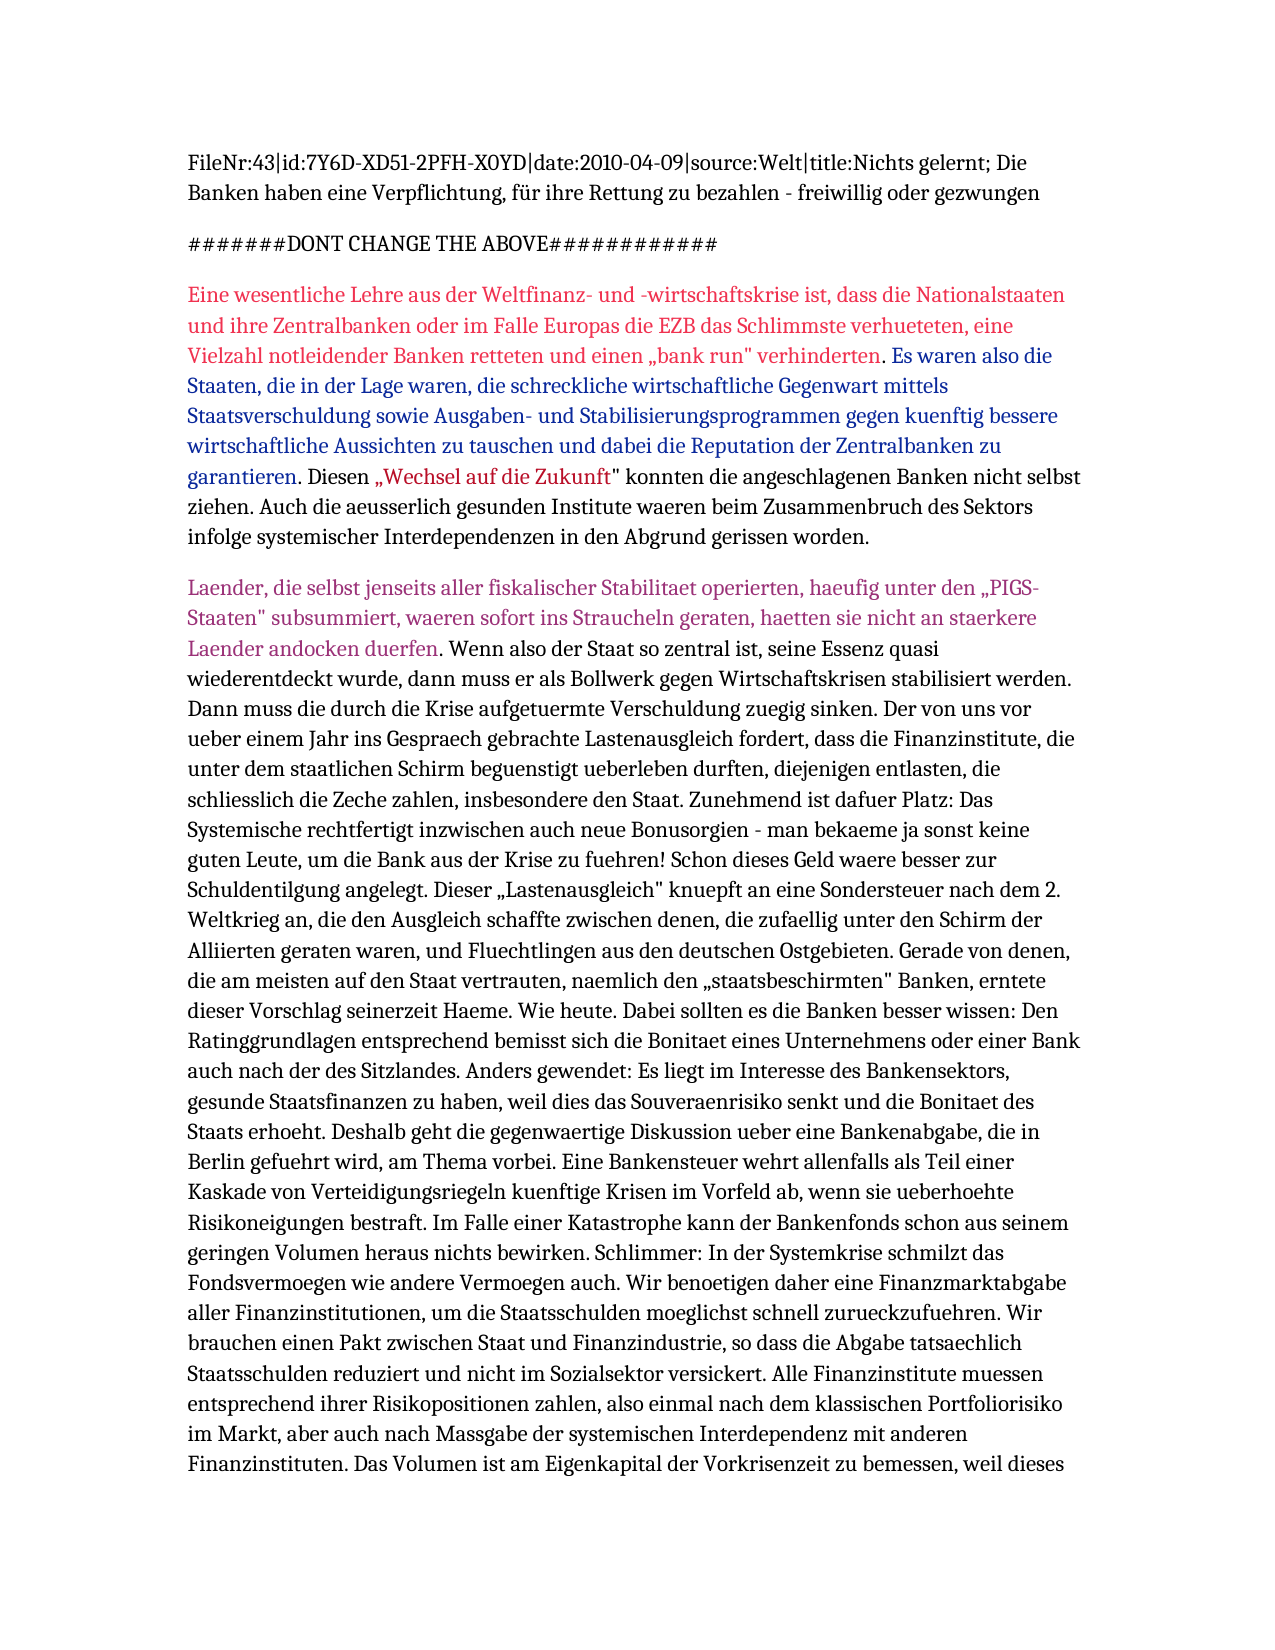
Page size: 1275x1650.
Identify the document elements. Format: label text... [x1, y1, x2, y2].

text FileNr:43|id:7Y6D-XD51-2PFH-X0YD|date:2010-04-09|source:Welt|title:Nichts gelernt; Die Banken haben eine Verpflichtung, für ihre Rettung zu bezahlen - freiwillig oder gezwungen [187, 150, 1087, 207]
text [187, 575, 1087, 1477]
text #######DONT CHANGE THE ABOVE############ [187, 231, 1087, 258]
text Eine wesentliche Lehre aus der Weltfinanz- und -wirtschaftskrise ist, dass die Nationalstaaten und ihre Zentralbanken oder im Falle Europas die EZB das Schlimmste verhueteten, eine Vielzahl notleidender Banken retteten und einen „bank run" verhinderten. Es waren also die Staaten, die in der Lage waren, die schreckliche wirtschaftliche Gegenwart mittels Staatsverschuldung sowie Ausgaben- und Stabilisierungsprogrammen gegen kuenftig bessere wirtschaftliche Aussichten zu tauschen und dabei die Reputation der Zentralbanken zu garantieren. Diesen „Wechsel auf die Zukunft" konnten die angeschlagenen Banken nicht selbst ziehen. Auch die aeusserlich gesunden Institute waeren beim Zusammenbruch des Sektors infolge systemischer Interdependenzen in den Abgrund gerissen worden. [187, 282, 1087, 550]
